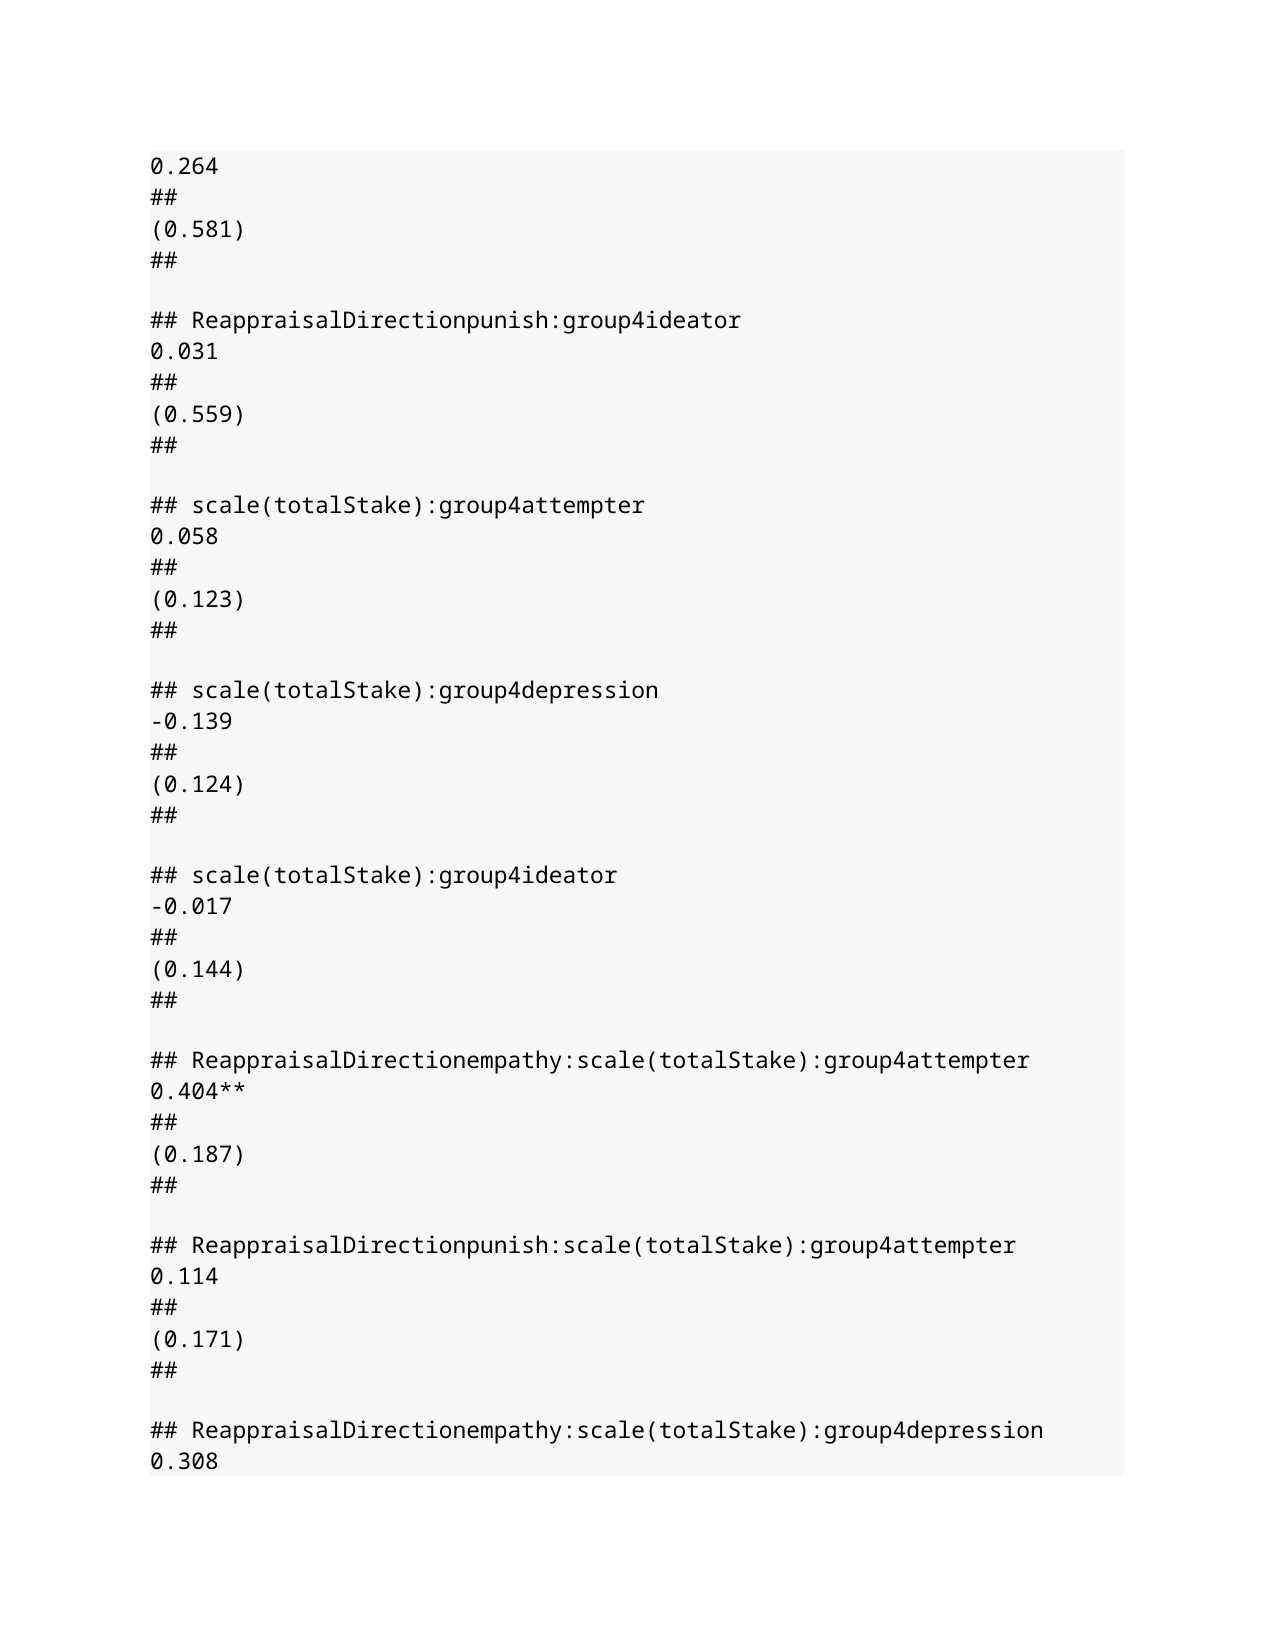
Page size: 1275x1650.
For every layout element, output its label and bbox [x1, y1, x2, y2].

text [150, 150, 1125, 1476]
